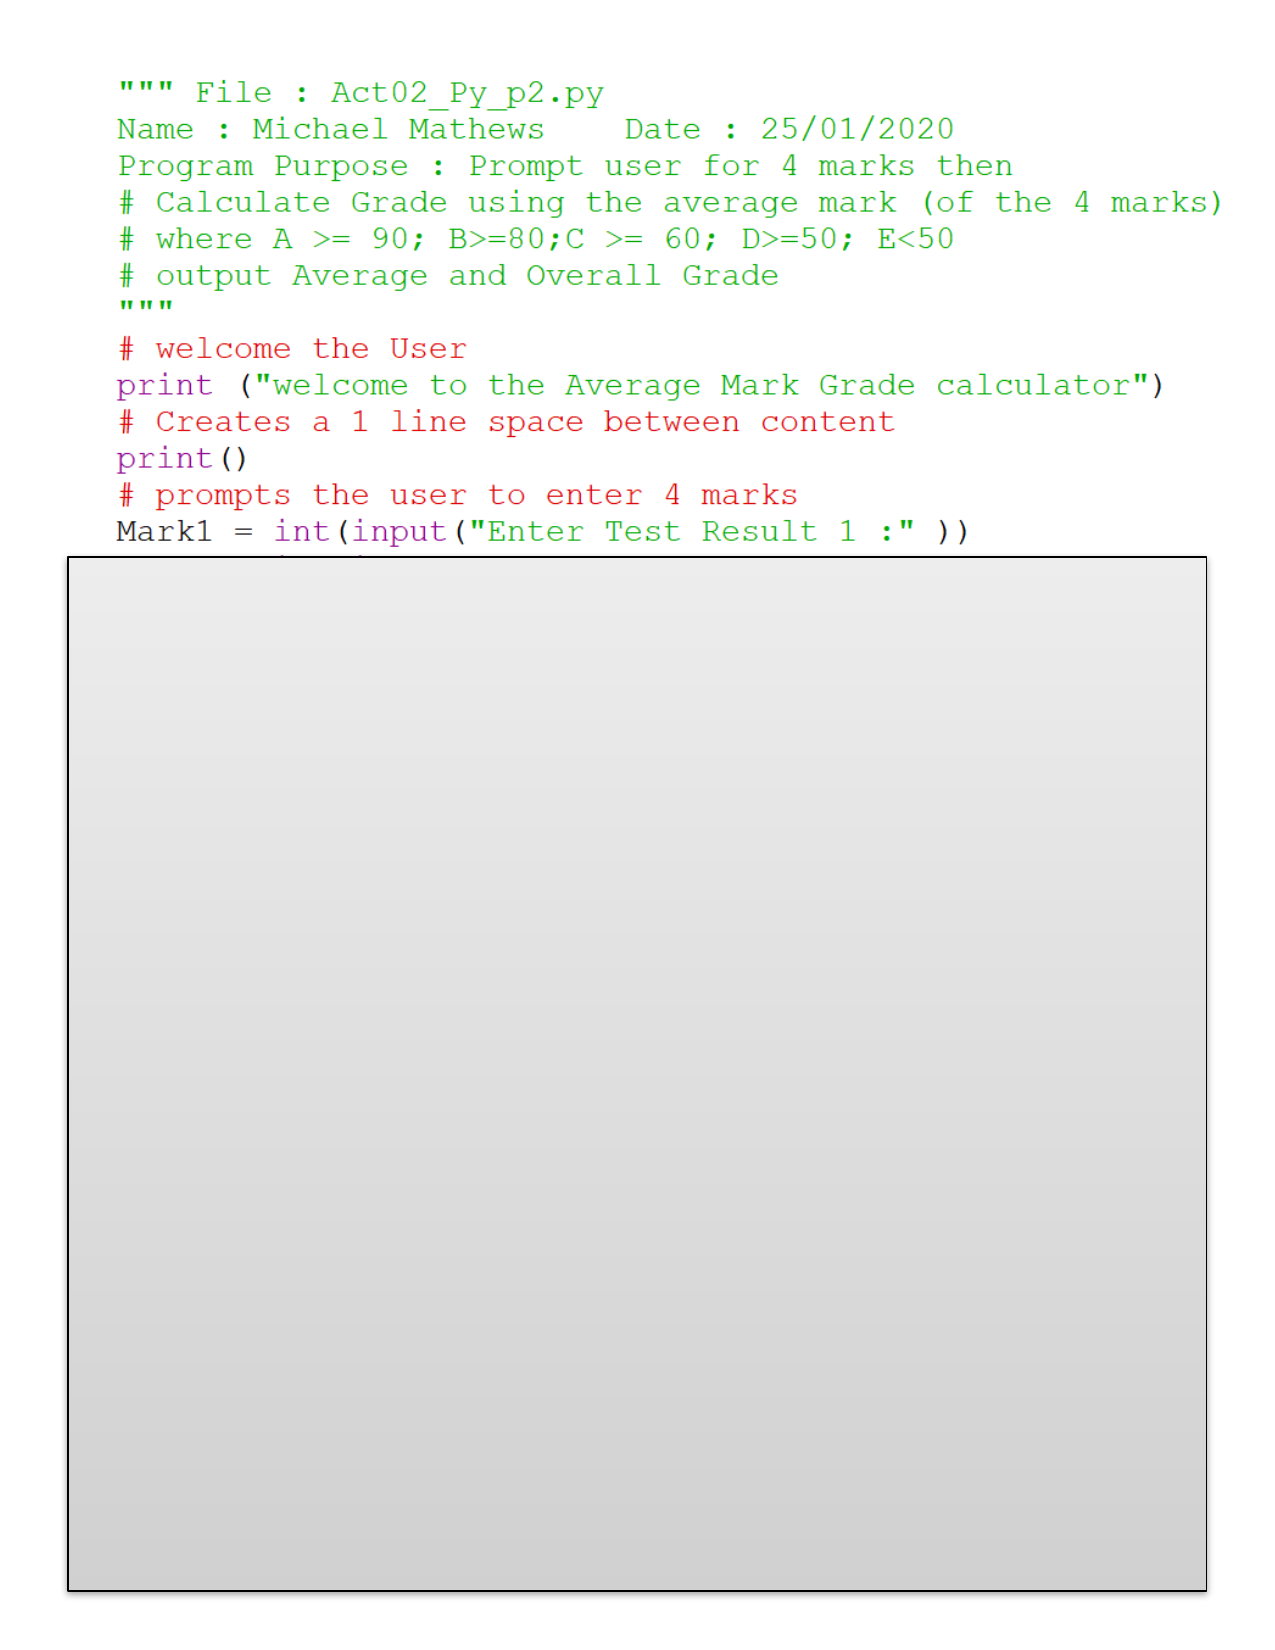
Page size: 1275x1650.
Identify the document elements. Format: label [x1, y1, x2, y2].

picture [112, 75, 1238, 1377]
